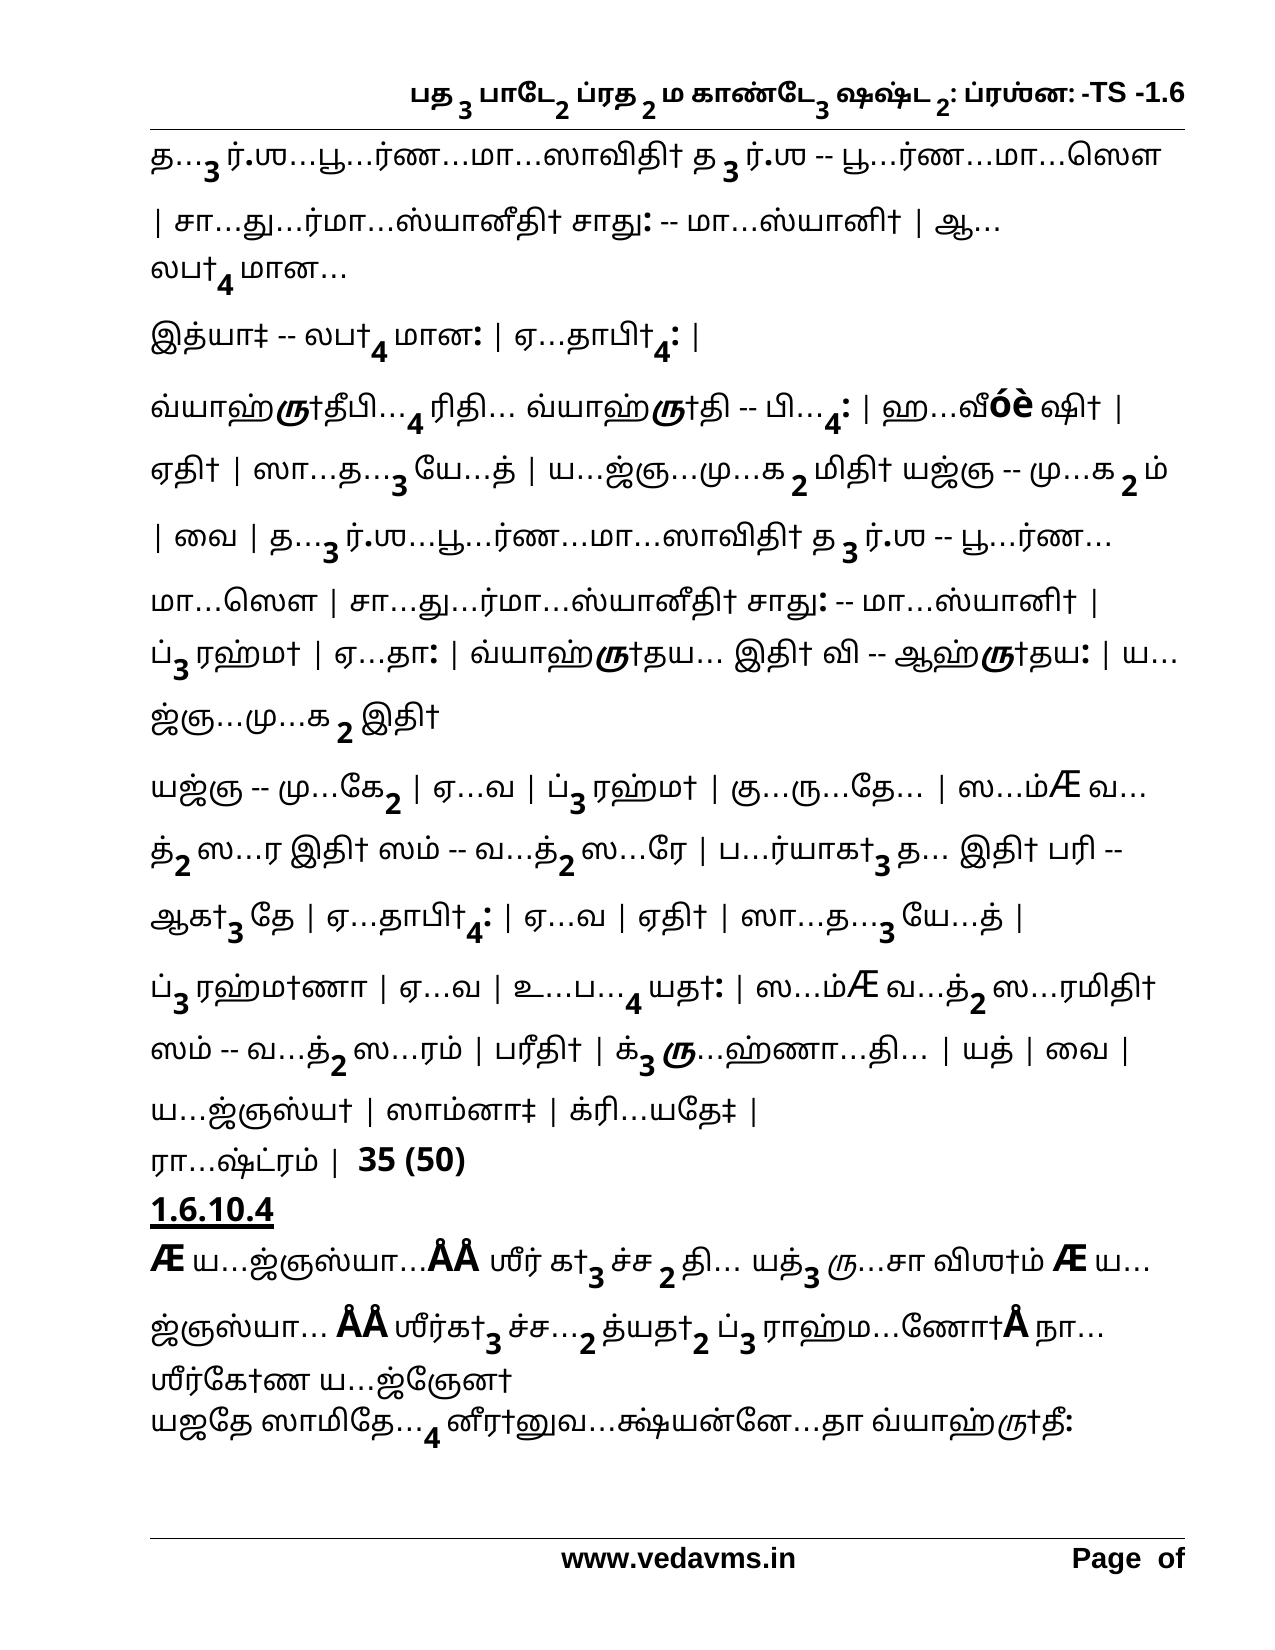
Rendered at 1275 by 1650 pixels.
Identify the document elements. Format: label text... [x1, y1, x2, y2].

text யஜ்ஞ -- மு…கே2 | ஏ…வ | ப்3ரஹ்ம† | கு…ரு…தே… | ஸ…ம்Æவ…த்2ஸ…ர இதி† ஸம் -- வ…த்2ஸ…ரே | ப…ர்யாக†3த… இதி† பரி -- ஆக†3தே | ஏ…தாபி†4: | ஏ…வ | ஏதி† | ஸா…த…3யே…த் | ப்3ரஹ்ம†ணா | ஏ…வ | உ…ப…4யத†: | ஸ…ம்Æவ…த்2ஸ…ரமிதி† ஸம் -- வ…த்2ஸ…ரம் | பரீதி† | க்3ரு…ஹ்ணா…தி… | யத் | வை | ய…ஜ்ஞஸ்ய† | ஸாம்னா‡ | க்ரி…யதே‡ | [150, 757, 1185, 1131]
text த…3ர்.ஶ…பூ…ர்ண…மா…ஸாவிதி† த3ர்.ஶ -- பூ…ர்ண…மா…ஸௌ | சா…து…ர்மா…ஸ்யானீதி† சாது: -- மா…ஸ்யானி† | ஆ…லப†4மான… [150, 130, 1185, 304]
text வ்யாஹ்ரு†தீபி…4ரிதி… வ்யாஹ்ரு†தி -- பி…4: | ஹ…வீóèஷி† | ஏதி† | ஸா…த…3யே…த் | ய…ஜ்ஞ…மு…க2மிதி† யஜ்ஞ -- மு…க2ம் | வை | த…3ர்.ஶ…பூ…ர்ண…மா…ஸாவிதி† த3ர்.ஶ -- பூ…ர்ண…மா…ஸௌ | சா…து…ர்மா…ஸ்யானீதி† சாது: -- மா…ஸ்யானி† | ப்3ரஹ்ம† | ஏ…தா: | வ்யாஹ்ரு†தய… இதி† வி -- ஆஹ்ரு†தய: | ய…ஜ்ஞ…மு…க2 இதி† [150, 377, 1185, 751]
text இத்யா‡ -- லப†4மான: | ஏ…தாபி†4: | [150, 310, 1185, 371]
text ரா…ஷ்ட்ரம் | 35 (50) [150, 1135, 1185, 1182]
text 1.6.10.4 [150, 1186, 1185, 1232]
